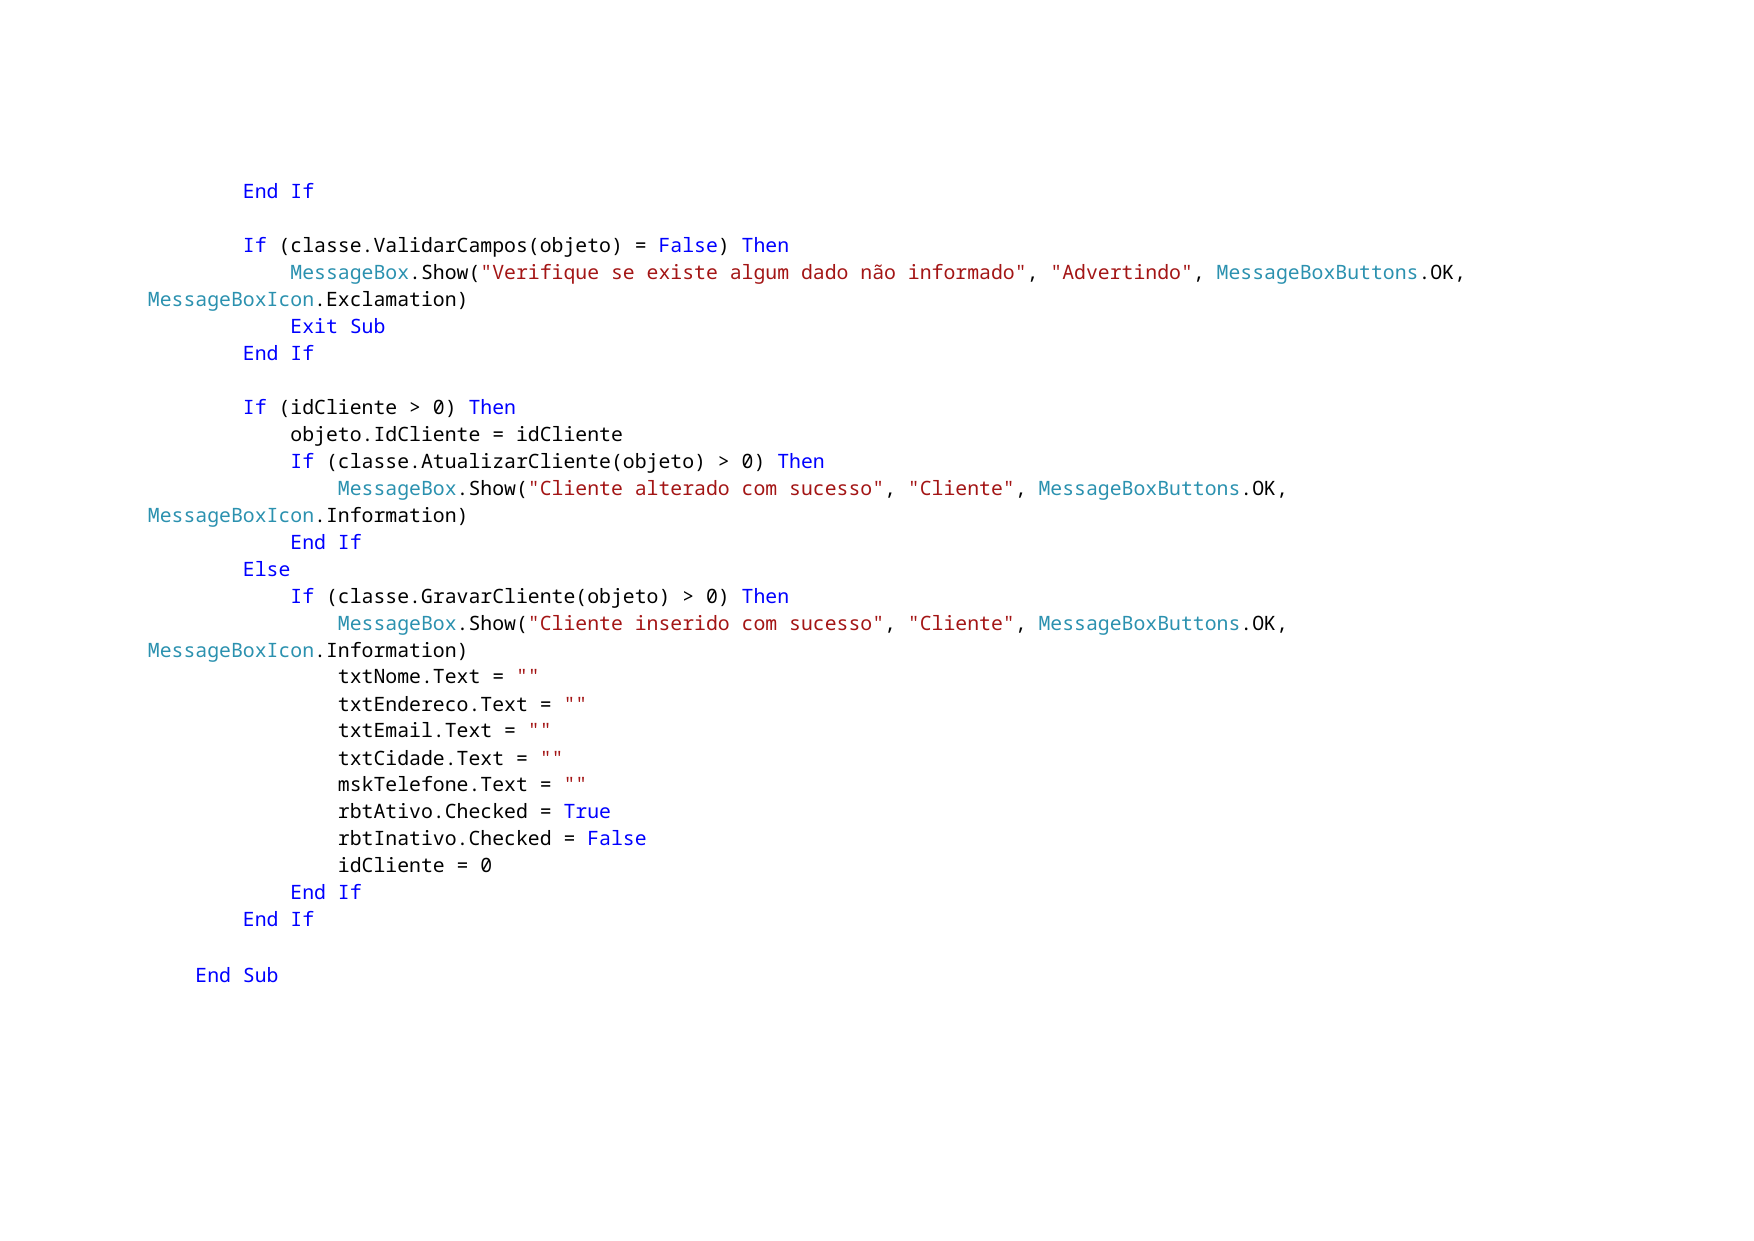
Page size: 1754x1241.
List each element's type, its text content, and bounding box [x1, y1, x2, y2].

text objeto.IdCliente = idCliente [148, 420, 1606, 447]
text If (idCliente > 0) Then [148, 393, 1606, 420]
text End If [148, 879, 1606, 906]
text End Sub [148, 962, 1606, 989]
text rbtAtivo.Checked = True [148, 798, 1606, 825]
text End If [148, 906, 1606, 933]
text If (classe.ValidarCampos(objeto) = False) Then [148, 231, 1606, 258]
text idCliente = 0 [148, 852, 1606, 879]
text txtEmail.Text = "" [148, 717, 1606, 744]
text txtCidade.Text = "" [148, 744, 1606, 771]
text rbtInativo.Checked = False [148, 825, 1606, 852]
text Exit Sub [148, 312, 1606, 339]
text MessageBox.Show("Verifique se existe algum dado não informado", "Advertindo", MessageBoxButtons.OK, MessageBoxIcon.Exclamation) [148, 258, 1606, 312]
text End If [148, 177, 1606, 204]
text Else [148, 555, 1606, 582]
text If (classe.GravarCliente(objeto) > 0) Then [148, 582, 1606, 609]
text End If [148, 528, 1606, 555]
text MessageBox.Show("Cliente inserido com sucesso", "Cliente", MessageBoxButtons.OK, MessageBoxIcon.Information) [148, 609, 1606, 663]
text mskTelefone.Text = "" [148, 771, 1606, 798]
text txtEndereco.Text = "" [148, 690, 1606, 717]
text End If [148, 339, 1606, 366]
text txtNome.Text = "" [148, 663, 1606, 690]
text If (classe.AtualizarCliente(objeto) > 0) Then [148, 447, 1606, 474]
text MessageBox.Show("Cliente alterado com sucesso", "Cliente", MessageBoxButtons.OK, MessageBoxIcon.Information) [148, 474, 1606, 528]
